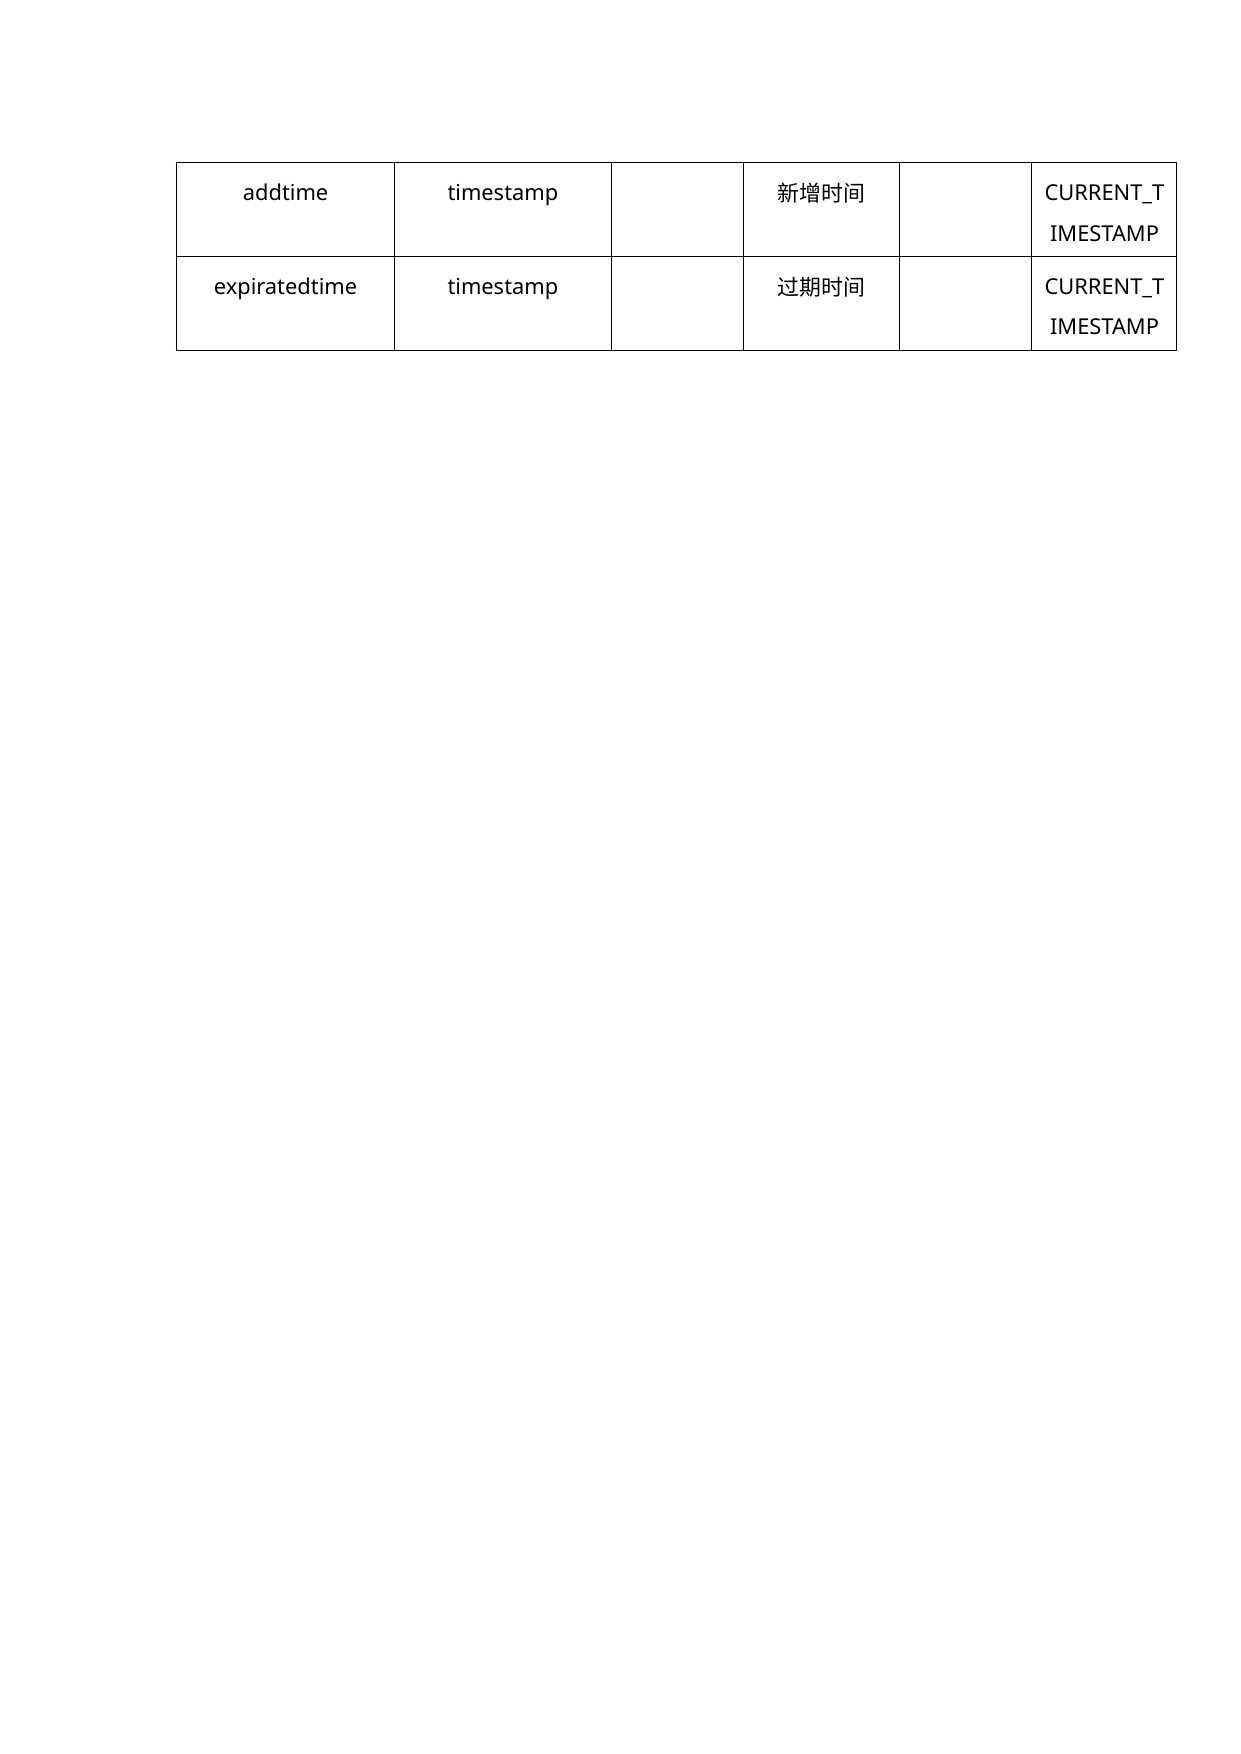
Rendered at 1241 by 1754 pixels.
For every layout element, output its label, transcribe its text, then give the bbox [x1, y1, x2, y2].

table_cell CURRENT_TIMESTAMP [1032, 257, 1176, 349]
table_cell timestamp [395, 163, 611, 256]
table_cell timestamp [395, 257, 611, 349]
table_cell CURRENT_TIMESTAMP [1032, 163, 1176, 256]
table_cell [612, 163, 743, 256]
table_cell expiratedtime [177, 257, 394, 349]
table_cell [612, 257, 743, 349]
table_cell [900, 257, 1031, 349]
table_cell 新增时间 [744, 163, 899, 256]
table_cell 过期时间 [744, 257, 899, 349]
table_cell addtime [177, 163, 394, 256]
table_cell [900, 163, 1031, 256]
